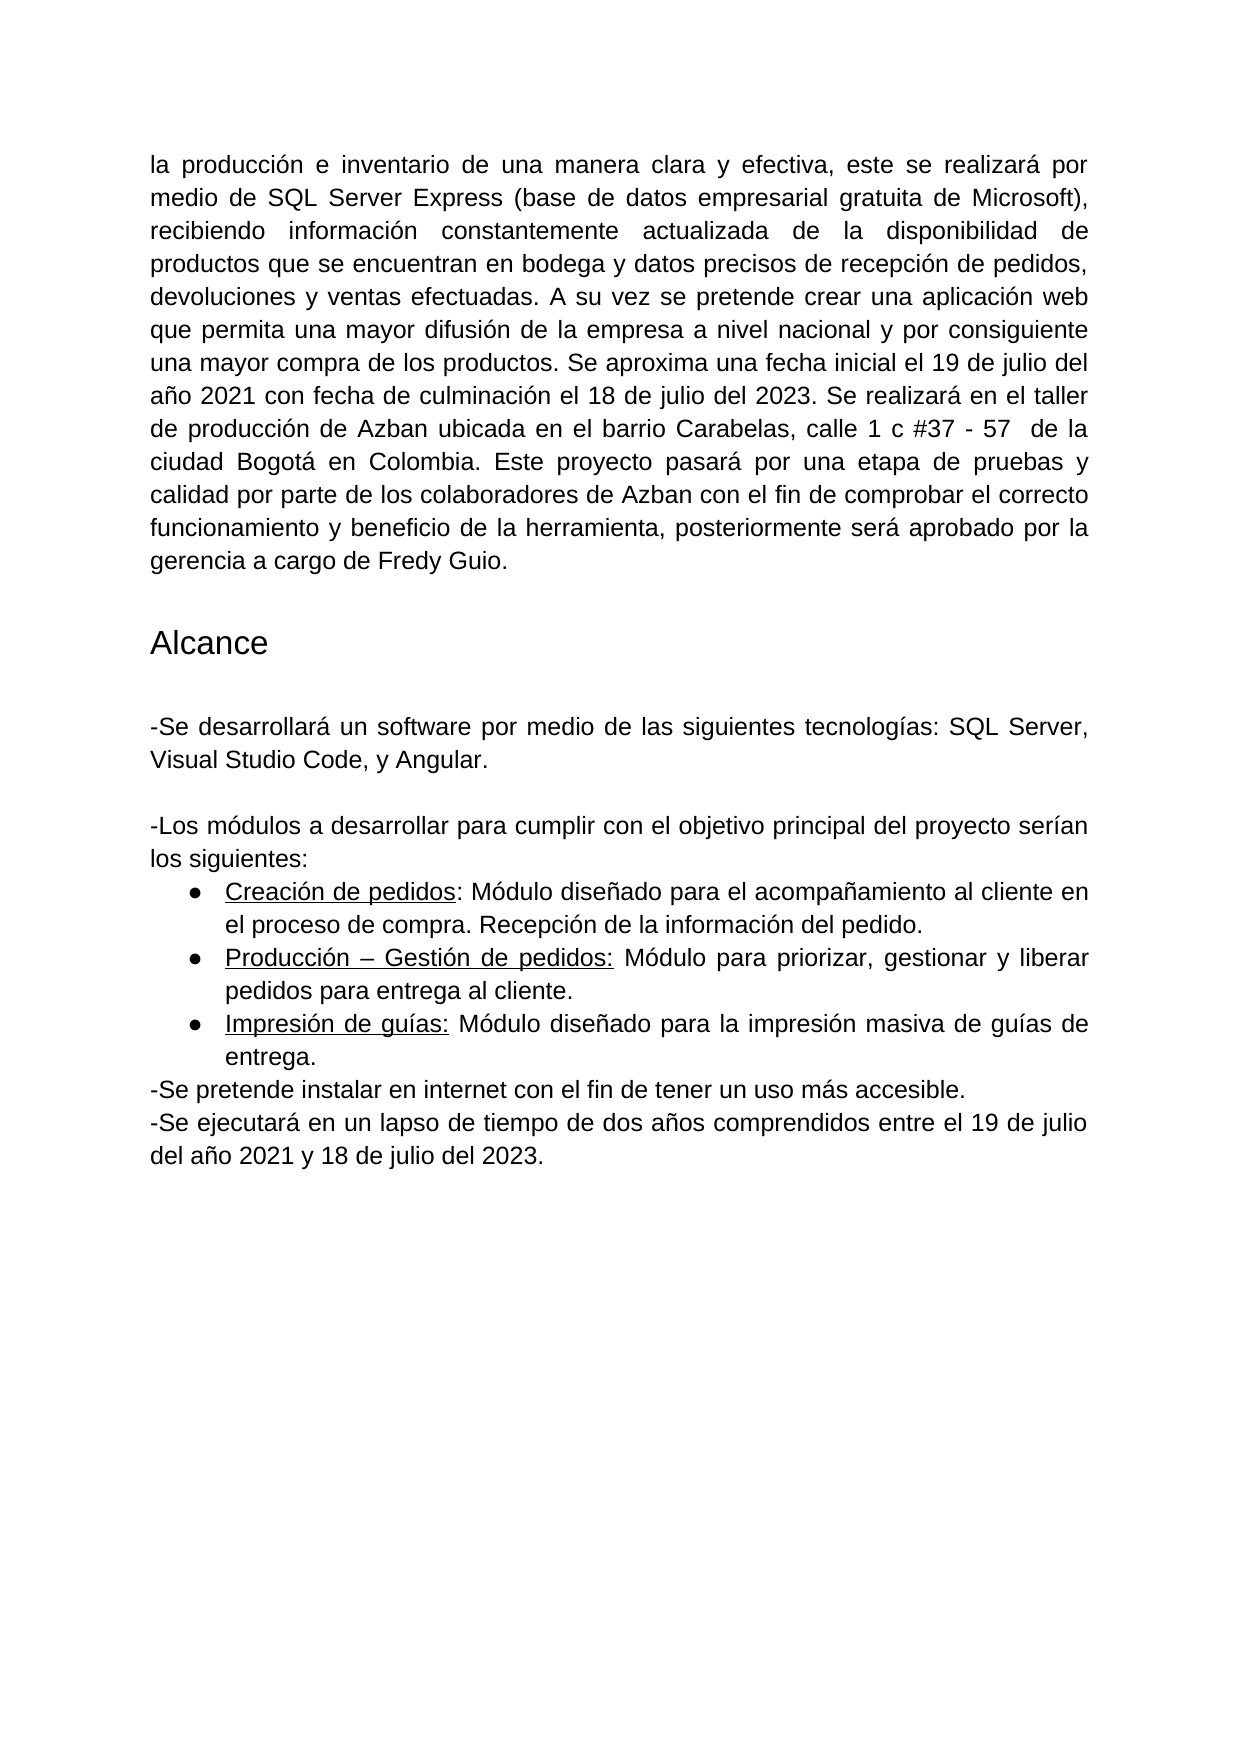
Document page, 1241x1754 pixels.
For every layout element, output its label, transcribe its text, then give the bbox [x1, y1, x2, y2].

list Impresión de guías: Módulo diseñado para la impresión masiva de guías de entrega. [187, 1009, 1090, 1071]
list Producción – Gestión de pedidos: Módulo para priorizar, gestionar y liberar pedidos para entrega al cliente. [187, 943, 1090, 1005]
text -Se desarrollará un software por medio de las siguientes tecnologías: SQL Server, Visual Studio Code, y Angular. [150, 712, 1090, 773]
text Alcance [150, 623, 1090, 662]
text -Se pretende instalar en internet con el fin de tener un uso más accesible. [150, 1075, 1090, 1104]
text -Los módulos a desarrollar para cumplir con el objetivo principal del proyecto serían los siguientes: [150, 811, 1090, 873]
text -Se ejecutará en un lapso de tiempo de dos años comprendidos entre el 19 de julio del año 2021 y 18 de julio del 2023. [150, 1108, 1090, 1170]
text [150, 150, 1090, 575]
list Creación de pedidos: Módulo diseñado para el acompañamiento al cliente en el proceso de compra. Recepción de la información del pedido. [187, 877, 1090, 939]
